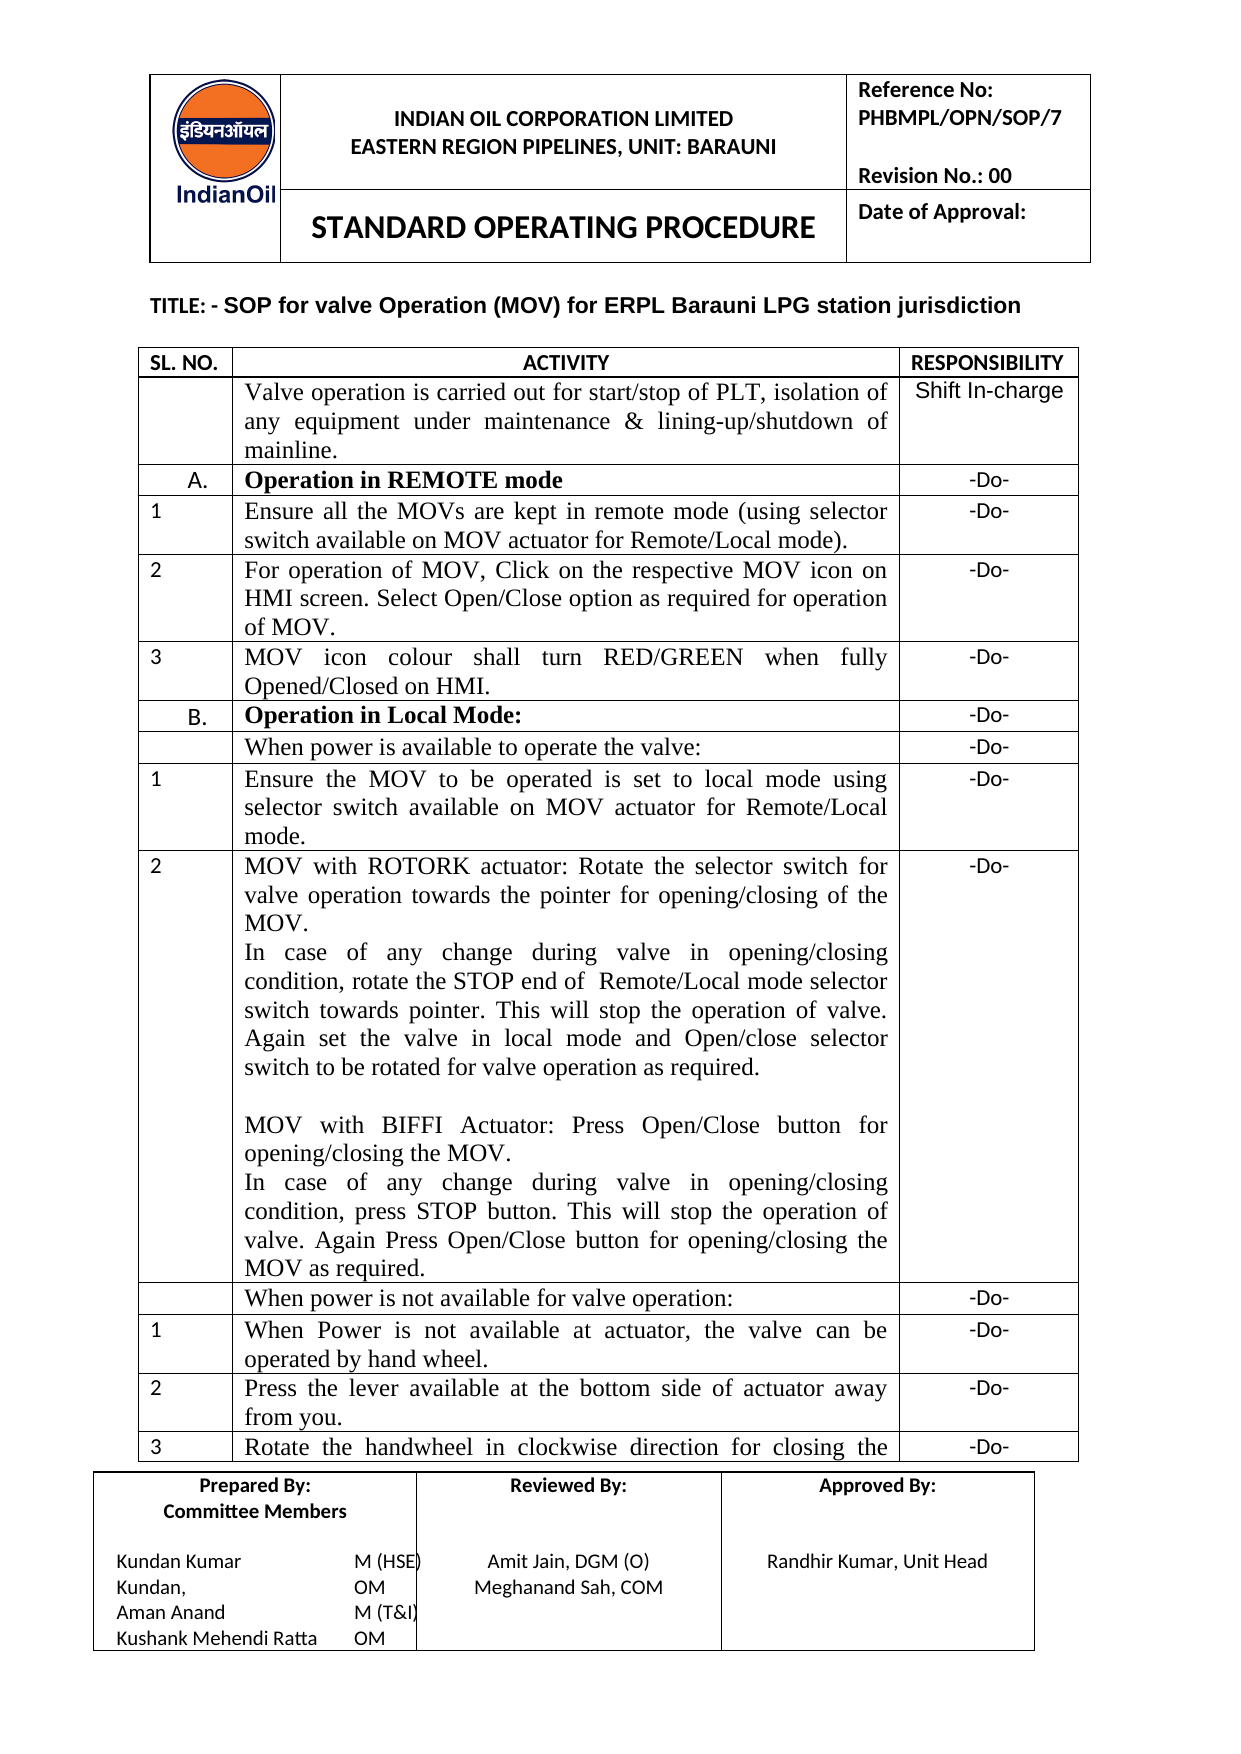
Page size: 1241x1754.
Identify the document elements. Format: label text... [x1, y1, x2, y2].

table_cell MOV icon colour shall turn RED/GREEN when fully Opened/Closed on HMI. [233, 642, 899, 699]
table_cell -Do- [900, 701, 1078, 731]
table_cell 3 [139, 642, 232, 699]
table_cell [139, 465, 232, 495]
table_cell -Do- [900, 1283, 1078, 1314]
table_header SL. NO. [139, 348, 232, 376]
table_cell When Power is not available at actuator, the valve can be operated by hand wheel. [233, 1315, 899, 1372]
table_cell 2 [139, 1374, 232, 1431]
table_header ACTIVITY [233, 348, 899, 376]
table_cell Operation in Local Mode: [233, 701, 899, 731]
table_cell 1 [139, 1315, 232, 1372]
table_header RESPONSIBILITY [900, 348, 1078, 376]
table_cell Press the lever available at the bottom side of actuator away from you. [233, 1374, 899, 1431]
table_cell 2 [139, 555, 232, 641]
table_cell -Do- [900, 851, 1078, 1282]
table_cell [139, 378, 232, 464]
table_cell Shift In-charge [900, 378, 1078, 464]
table_cell [139, 1283, 232, 1314]
table_cell [139, 701, 232, 731]
table_cell -Do- [900, 465, 1078, 495]
table_cell 1 [139, 764, 232, 850]
text TITLE: - SOP for valve Operation (MOV) for ERPL Barauni LPG station jurisdiction [150, 291, 1090, 319]
table_cell 2 [139, 851, 232, 1282]
table_cell Ensure the MOV to be operated is set to local mode using selector switch available on MOV actuator for Remote/Local mode. [233, 764, 899, 850]
table_cell MOV with ROTORK actuator: Rotate the selector switch for valve operation towards the pointer for opening/closing of the MOV. In case of any change during valve in opening/closing condition, rotate the STOP end of Remote/Local mode selector switch towards pointer. This will stop the operation of valve. Again set the valve in local mode and Open/close selector switch to be rotated for valve operation as required. MOV with BIFFI Actuator: Press Open/Close button for opening/closing the MOV. In case of any change during valve in opening/closing condition, press STOP button. This will stop the operation of valve. Again Press Open/Close button for opening/closing the MOV as required. [233, 851, 899, 1282]
table_cell [139, 732, 232, 763]
table_cell Operation in REMOTE mode [233, 465, 899, 495]
table_cell 1 [139, 496, 232, 554]
table_cell Valve operation is carried out for start/stop of PLT, isolation of any equipment under maintenance & lining-up/shutdown of mainline. [233, 378, 899, 464]
table_cell -Do- [900, 1315, 1078, 1372]
table_cell Ensure all the MOVs are kept in remote mode (using selector switch available on MOV actuator for Remote/Local mode). [233, 496, 899, 554]
table_cell -Do- [900, 642, 1078, 699]
table_cell 3 [139, 1432, 232, 1461]
picture [172, 79, 275, 203]
table_cell -Do- [900, 1432, 1078, 1461]
table_cell -Do- [900, 555, 1078, 641]
table_cell For operation of MOV, Click on the respective MOV icon on HMI screen. Select Open/Close option as required for operation of MOV. [233, 555, 899, 641]
table_cell When power is not available for valve operation: [233, 1283, 899, 1314]
table_cell Rotate the handwheel in clockwise direction for closing the valve and rotate the hand wheel in anti-clockwise direction for opening the valve. [233, 1432, 899, 1461]
table_cell -Do- [900, 732, 1078, 763]
table_cell When power is available to operate the valve: [233, 732, 899, 763]
table_cell -Do- [900, 764, 1078, 850]
table_cell -Do- [900, 1374, 1078, 1431]
table_cell -Do- [900, 496, 1078, 554]
